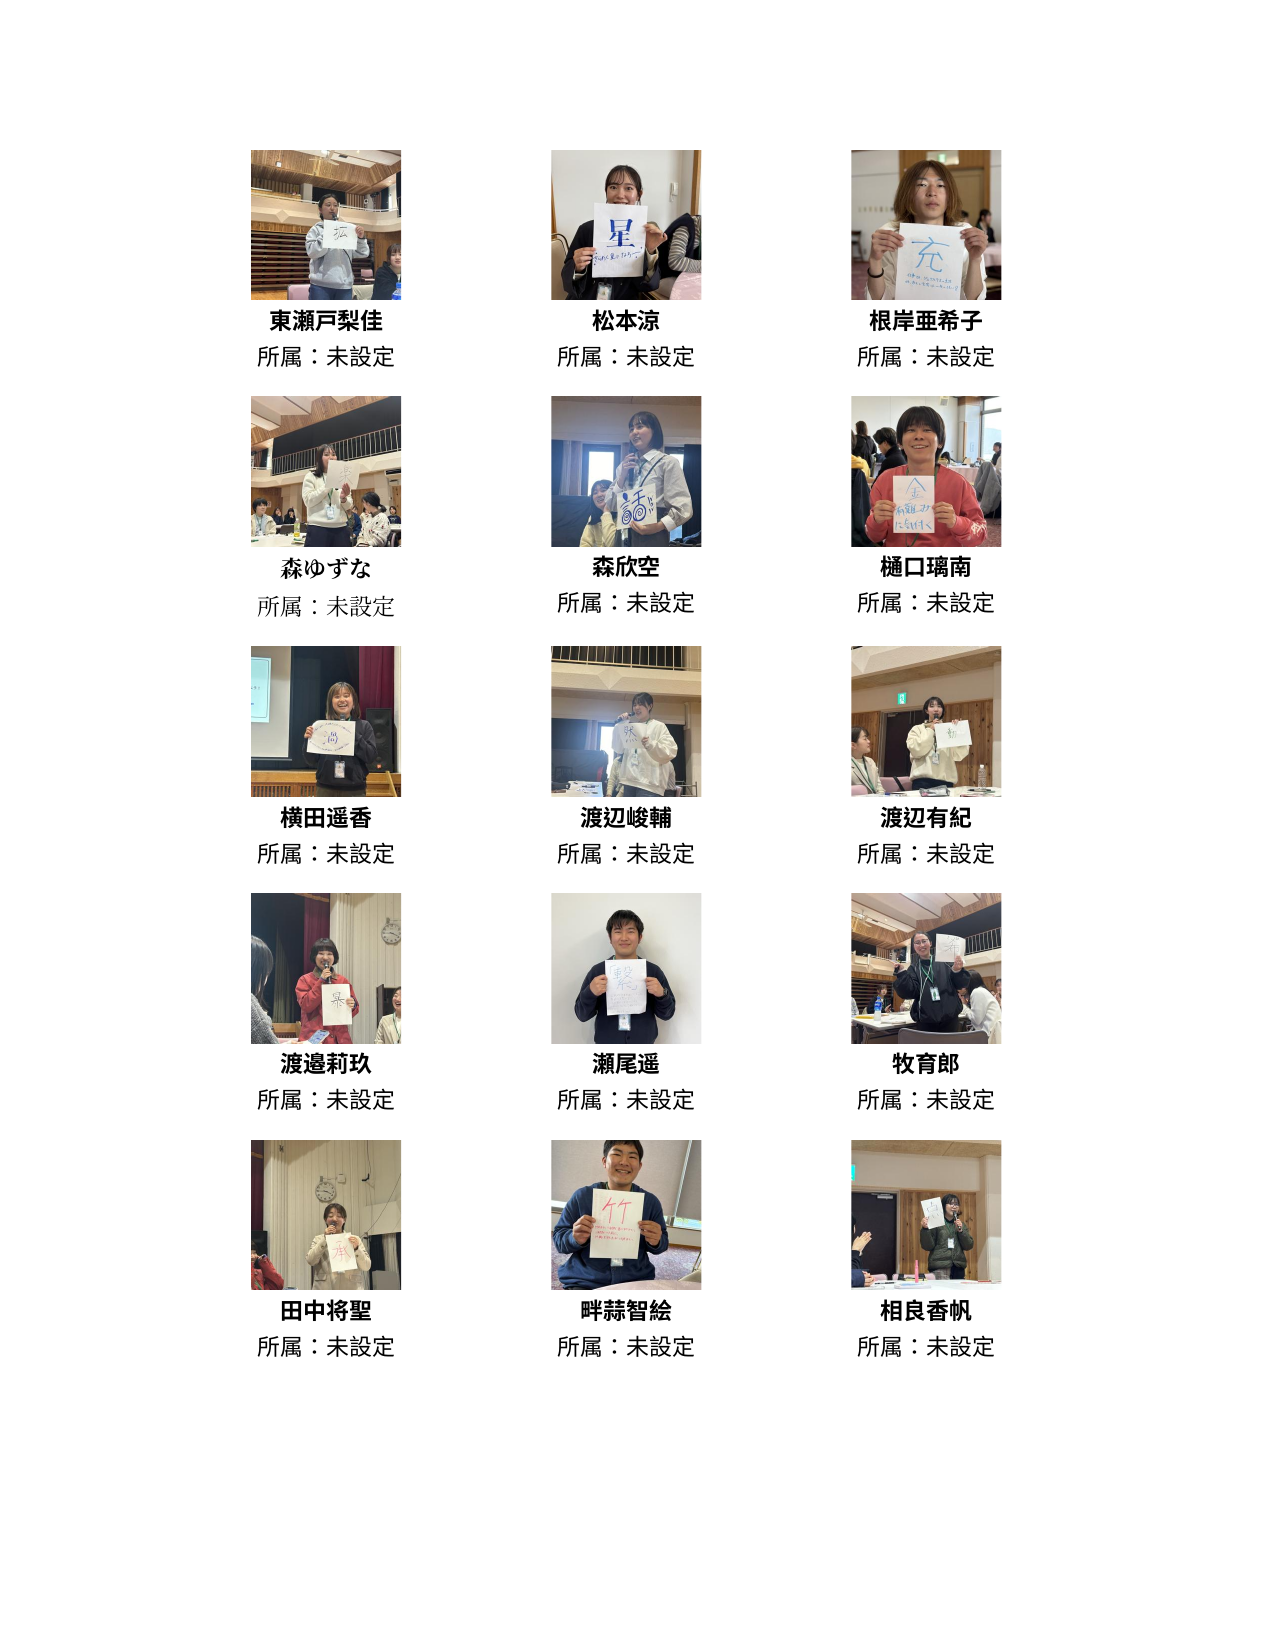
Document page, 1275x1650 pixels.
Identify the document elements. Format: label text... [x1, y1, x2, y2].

table_cell 渡辺有紀 所属：未設定 [776, 647, 1076, 893]
picture [251, 396, 402, 547]
table_cell 東瀬戸梨佳 所属：未設定 [176, 150, 476, 397]
table_cell 松本涼 所属：未設定 [476, 150, 776, 397]
picture [251, 150, 402, 300]
table_cell 田中将聖 所属：未設定 [176, 1140, 476, 1387]
picture [551, 150, 702, 300]
table_cell 瀬尾遥 所属：未設定 [476, 894, 776, 1140]
table_cell 森ゆずな 所属：未設定 [176, 397, 476, 647]
picture [551, 646, 702, 797]
table_cell 横田遥香 所属：未設定 [176, 647, 476, 893]
picture [851, 150, 1002, 300]
table_cell 畔蒜智絵 所属：未設定 [476, 1140, 776, 1387]
picture [851, 893, 1002, 1044]
picture [251, 646, 402, 797]
table_cell 牧育郎 所属：未設定 [776, 894, 1076, 1140]
picture [251, 893, 402, 1044]
table_cell 渡辺峻輔 所属：未設定 [476, 647, 776, 893]
table_cell 樋口璃南 所属：未設定 [776, 397, 1076, 647]
picture [551, 1140, 702, 1290]
picture [851, 396, 1002, 547]
picture [851, 646, 1002, 797]
picture [551, 396, 702, 547]
table_cell 相良香帆 所属：未設定 [776, 1140, 1076, 1387]
table_cell 渡邉莉玖 所属：未設定 [176, 894, 476, 1140]
picture [851, 1140, 1002, 1290]
table_cell 根岸亜希子 所属：未設定 [776, 150, 1076, 397]
table_cell 森欣空 所属：未設定 [476, 397, 776, 647]
picture [251, 1140, 402, 1290]
picture [551, 893, 702, 1044]
